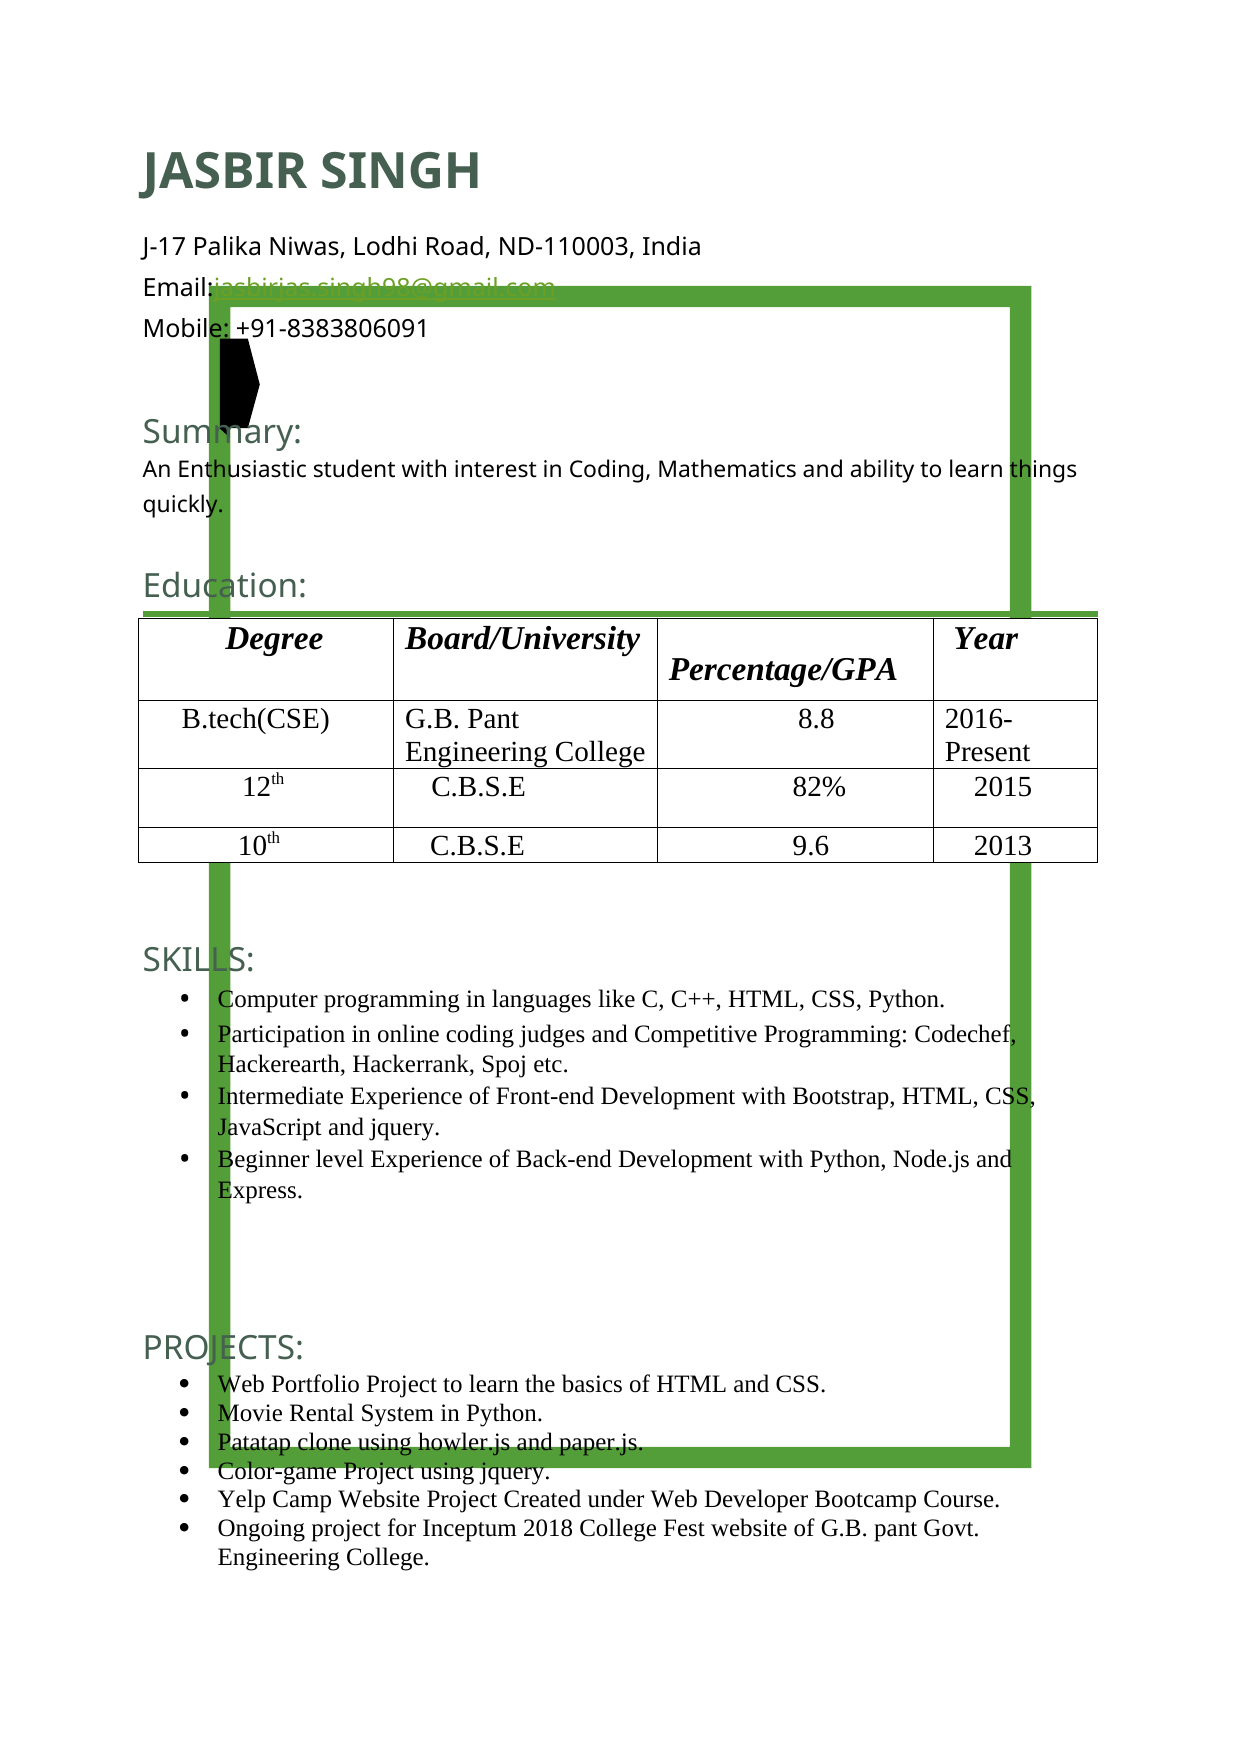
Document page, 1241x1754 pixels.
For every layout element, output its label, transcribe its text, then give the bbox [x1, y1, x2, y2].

table_cell 2016-Present [934, 701, 1097, 768]
subtitle Summary: [142, 407, 1098, 453]
table_cell 2015 [934, 769, 1097, 827]
table_header Percentage/GPA [658, 619, 933, 700]
list Beginner level Experience of Back-end Development with Python, Node.js and Express. [180, 1141, 1098, 1204]
subtitle SKILLS: [142, 936, 1098, 981]
list Participation in online coding judges and Competitive Programming: Codechef, Hackerearth, Hackerrank, Spoj etc. [180, 1015, 1098, 1078]
table_cell C.B.S.E [394, 769, 657, 827]
list Yelp Camp Website Project Created under Web Developer Bootcamp Course. [180, 1484, 1098, 1513]
table_header Degree [139, 619, 393, 700]
text An Enthusiastic student with interest in Coding, Mathematics and ability to learn things quickly. [142, 453, 1098, 520]
list Ongoing project for Inceptum 2018 College Fest website of G.B. pant Govt. Engineering College. [180, 1513, 1098, 1571]
list Web Portfolio Project to learn the basics of HTML and CSS. [180, 1369, 1098, 1398]
list Computer programming in languages like C, C++, HTML, CSS, Python. [180, 981, 1098, 1015]
text J-17 Palika Niwas, Lodhi Road, ND-110003, India Email:jasbirjas.singh98@gmail.com [142, 229, 822, 303]
subtitle PROJECTS: [142, 1324, 1098, 1369]
list Color-game Project using jquery. [180, 1456, 1098, 1484]
table_header Year [934, 619, 1097, 700]
text Mobile: +91-8383806091 [142, 310, 798, 344]
table_cell B.tech(CSE) [139, 701, 393, 768]
table_header Board/University [394, 619, 657, 700]
table_cell C.B.S.E [394, 828, 657, 862]
table_cell G.B. Pant Engineering College [394, 701, 657, 768]
table_cell 2013 [934, 828, 1097, 862]
list Movie Rental System in Python. [180, 1398, 1098, 1427]
list Intermediate Experience of Front-end Development with Bootstrap, HTML, CSS, JavaScript and jquery. [180, 1078, 1098, 1141]
table_cell 9.6 [658, 828, 933, 862]
table_cell 10th [139, 828, 393, 862]
list Patatap clone using howler.js and paper.js. [180, 1427, 1098, 1456]
table_cell 8.8 [658, 701, 933, 768]
table_cell 82% [658, 769, 933, 827]
text Jasbir Singh [142, 135, 1098, 203]
subtitle Education: [142, 562, 1098, 617]
table_cell 12th [139, 769, 393, 827]
